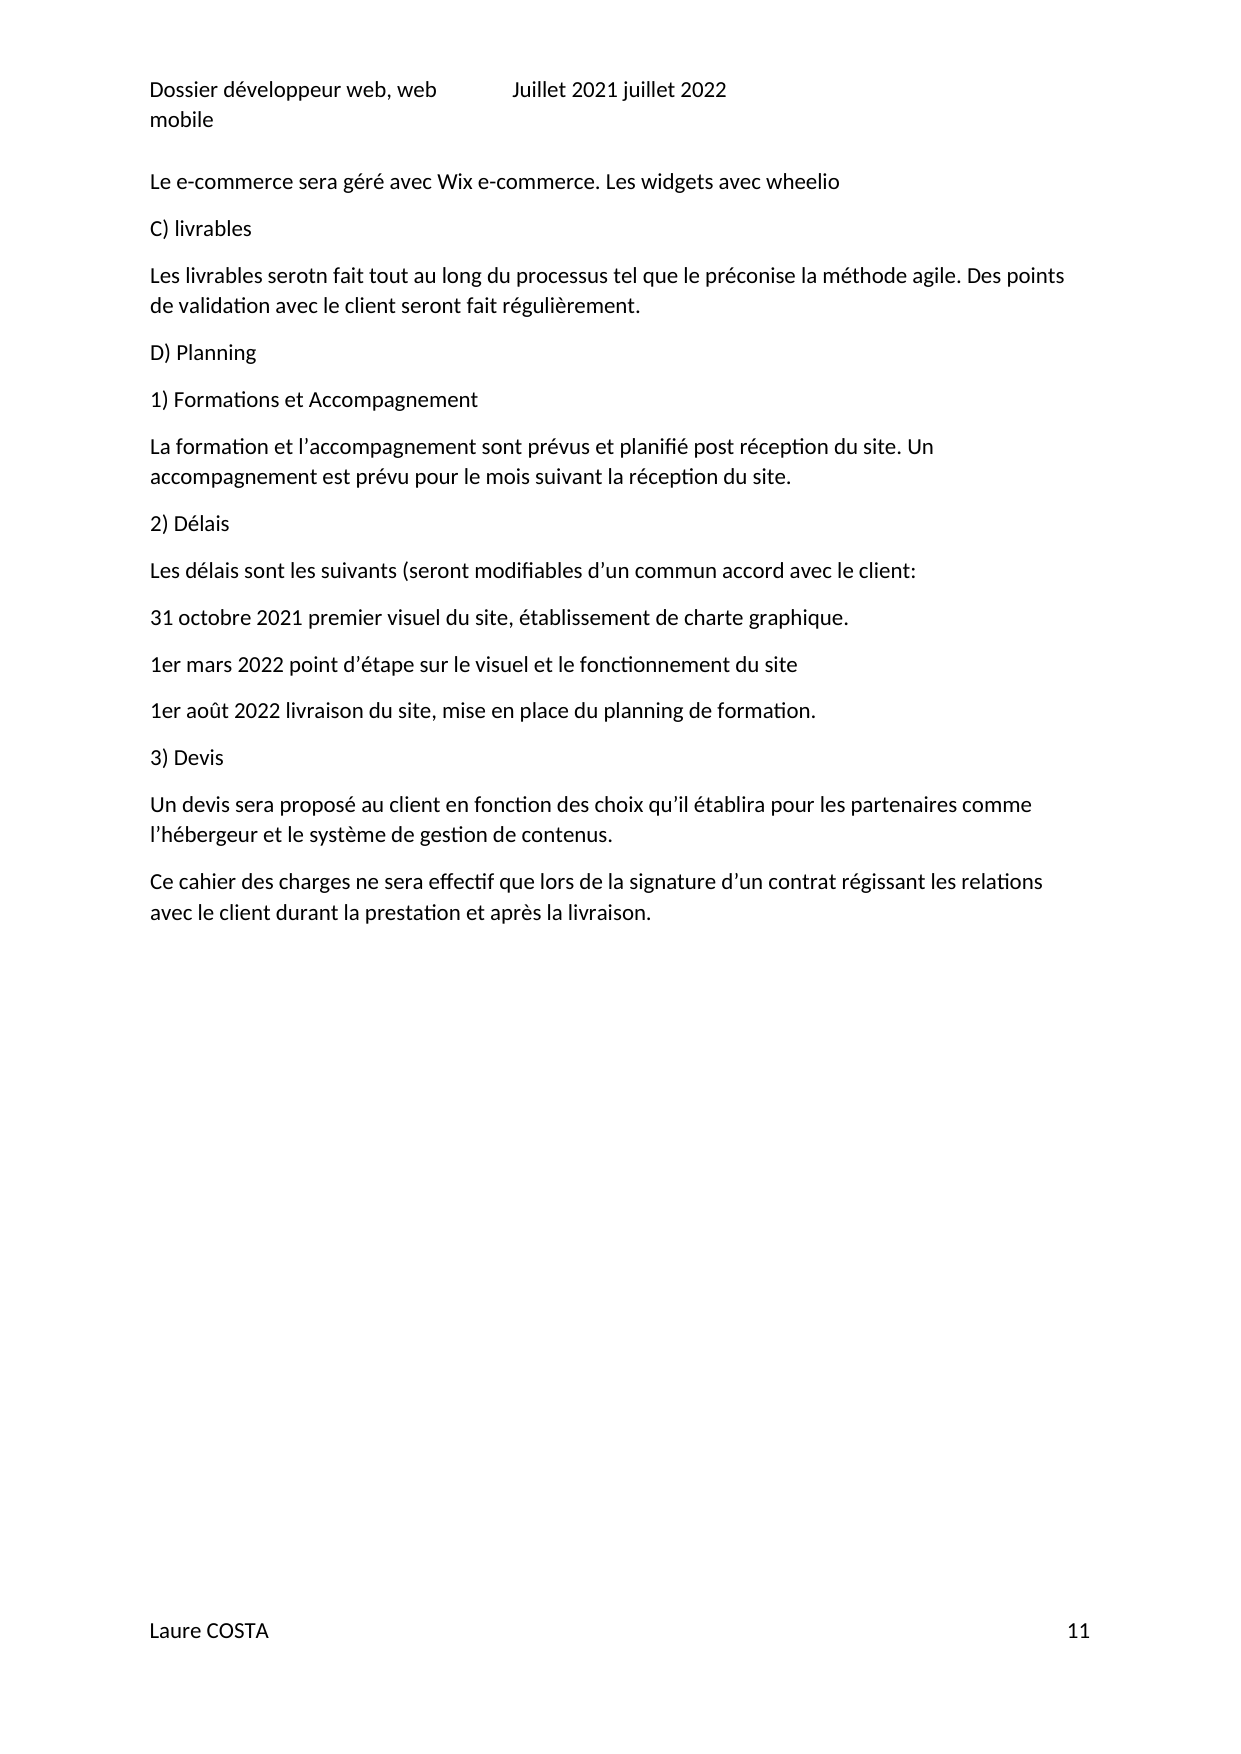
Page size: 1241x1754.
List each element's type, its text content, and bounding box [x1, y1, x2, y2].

text Le e-commerce sera géré avec Wix e-commerce. Les widgets avec wheelio [150, 167, 1090, 196]
text Un devis sera proposé au client en fonction des choix qu’il établira pour les partenaires comme l’hébergeur et le système de gestion de contenus. [150, 790, 1090, 849]
text 31 octobre 2021 premier visuel du site, établissement de charte graphique. [150, 603, 1090, 631]
text C) livrables [150, 214, 1090, 242]
text 3) Devis [150, 743, 1090, 772]
text D) Planning [150, 338, 1090, 366]
text Ce cahier des charges ne sera effectif que lors de la signature d’un contrat régissant les relations avec le client durant la prestation et après la livraison. [150, 867, 1090, 926]
text 1) Formations et Accompagnement [150, 385, 1090, 413]
text 1er août 2022 livraison du site, mise en place du planning de formation. [150, 697, 1090, 725]
text Les délais sont les suivants (seront modifiables d’un commun accord avec le client: [150, 556, 1090, 584]
text Les livrables serotn fait tout au long du processus tel que le préconise la méthode agile. Des points de validation avec le client seront fait régulièrement. [150, 261, 1090, 319]
text La formation et l’accompagnement sont prévus et planifié post réception du site. Un accompagnement est prévu pour le mois suivant la réception du site. [150, 432, 1090, 490]
text 2) Délais [150, 509, 1090, 537]
text 1er mars 2022 point d’étape sur le visuel et le fonctionnement du site [150, 650, 1090, 678]
